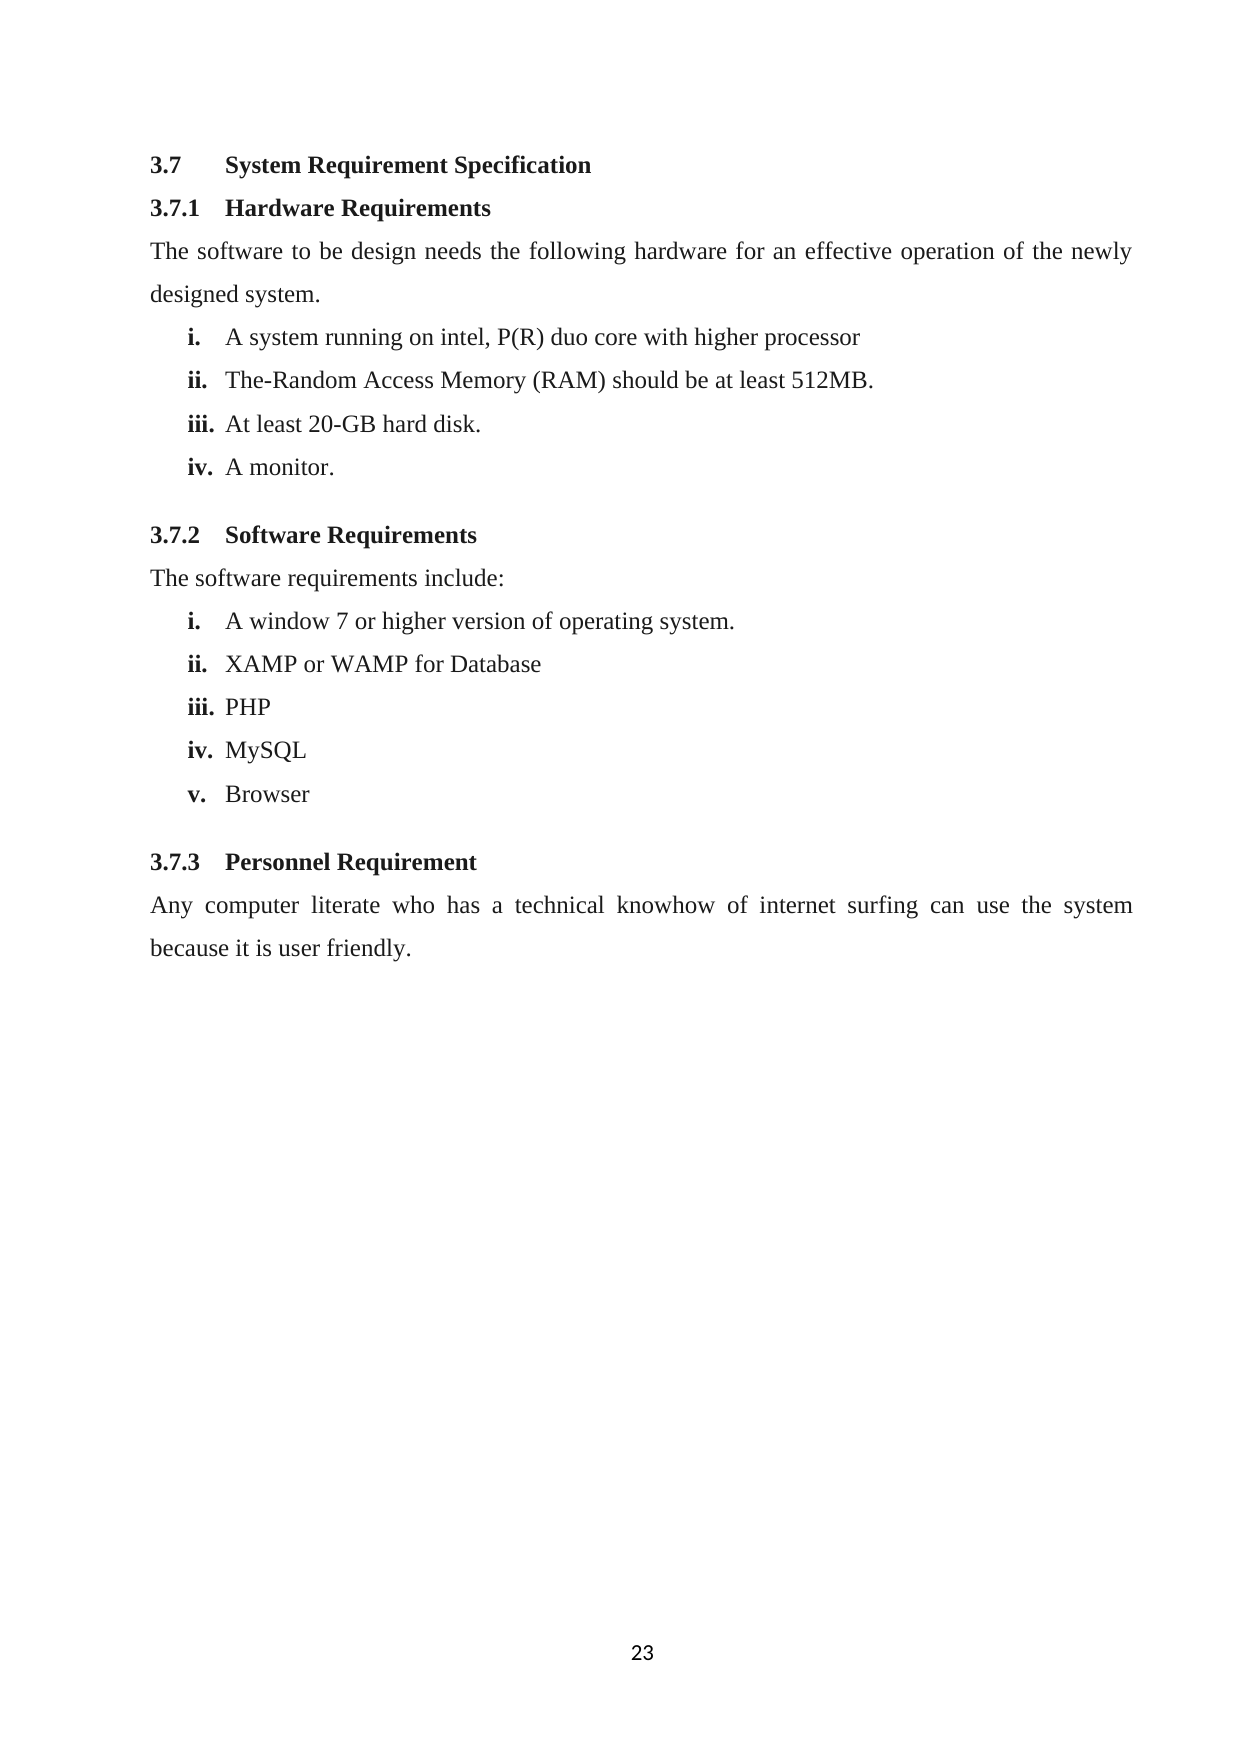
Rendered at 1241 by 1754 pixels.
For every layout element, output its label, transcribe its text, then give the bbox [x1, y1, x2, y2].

subtitle 3.7 System Requirement Specification [150, 150, 1134, 179]
subtitle 3.7.1 Hardware Requirements [150, 193, 1134, 222]
text The software requirements include: [150, 563, 1134, 592]
subtitle 3.7.3 Personnel Requirement [150, 847, 1134, 876]
subtitle 3.7.2 Software Requirements [150, 520, 1134, 549]
text Any computer literate who has a technical knowhow of internet surfing can use the system because it is user friendly. [150, 890, 1134, 962]
list A window 7 or higher version of operating system. [187, 606, 1134, 635]
list At least 20-GB hard disk. [187, 409, 1134, 437]
list MySQL [187, 736, 1134, 764]
text The software to be design needs the following hardware for an effective operation of the newly designed system. [150, 236, 1134, 308]
list A monitor. [187, 452, 1134, 481]
list XAMP or WAMP for Database [187, 649, 1134, 678]
list PHP [187, 692, 1134, 721]
list A system running on intel, P(R) duo core with higher processor [187, 322, 1134, 351]
list The-Random Access Memory (RAM) should be at least 512MB. [187, 366, 1134, 394]
list Browser [187, 779, 1134, 807]
